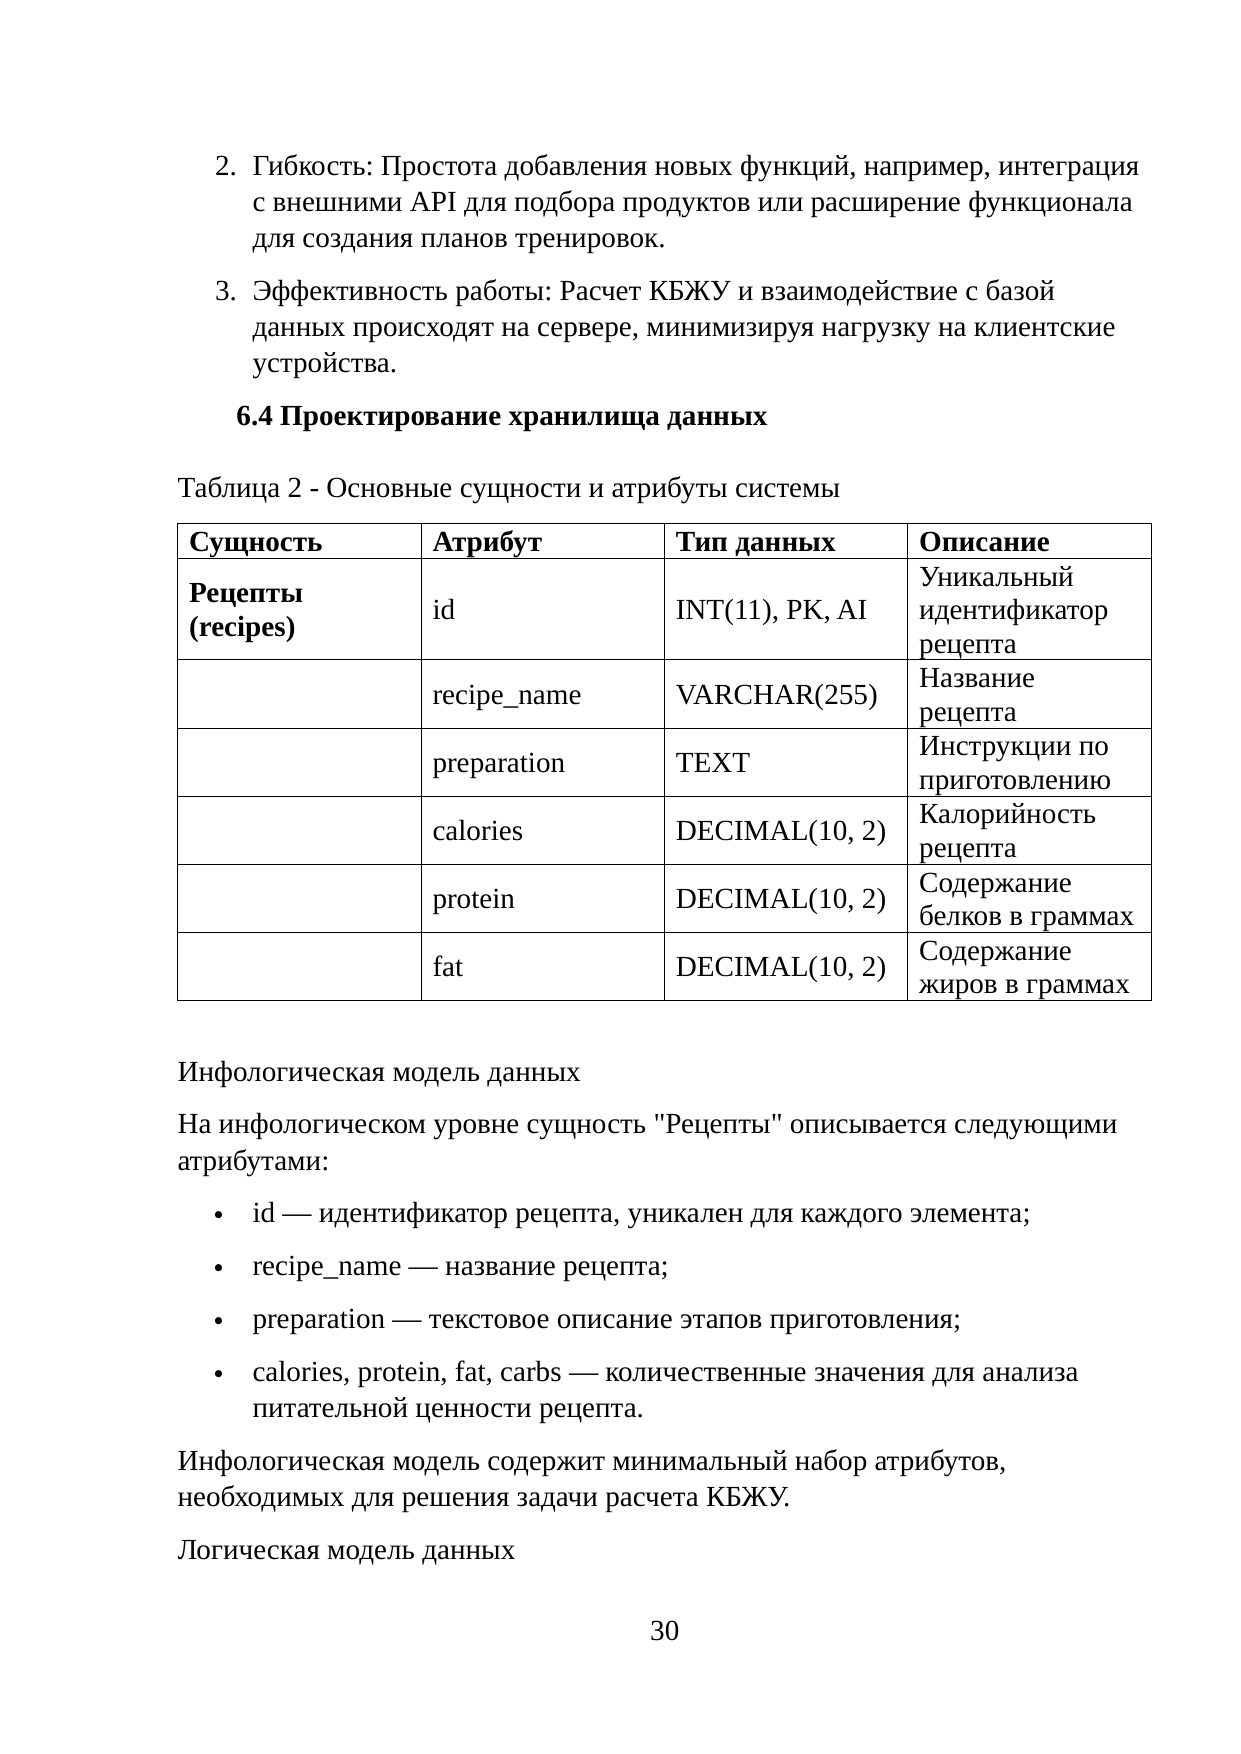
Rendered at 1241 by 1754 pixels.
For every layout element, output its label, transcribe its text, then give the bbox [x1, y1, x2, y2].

table_cell calories [422, 797, 664, 864]
text Инфологическая модель содержит минимальный набор атрибутов, необходимых для решения задачи расчета КБЖУ. [177, 1443, 1152, 1513]
table_cell DECIMAL(10, 2) [665, 865, 907, 932]
table_cell Рецепты (recipes) [178, 559, 421, 659]
table_cell TEXT [665, 729, 907, 796]
table_cell preparation [422, 729, 664, 796]
subtitle 6.4 Проектирование хранилища данных [236, 398, 1152, 431]
table_header Атрибут [422, 524, 664, 558]
table_cell INT(11), PK, AI [665, 559, 907, 659]
table_cell [178, 933, 421, 1000]
table_cell recipe_name [422, 660, 664, 727]
table_cell VARCHAR(255) [665, 660, 907, 727]
table_cell Инструкции по приготовлению [908, 729, 1151, 796]
list id — идентификатор рецепта, уникален для каждого элемента; [215, 1196, 1152, 1229]
table_header Сущность [178, 524, 421, 558]
list recipe_name — название рецепта; [215, 1248, 1152, 1282]
table_cell [178, 865, 421, 932]
table_cell fat [422, 933, 664, 1000]
list Эффективность работы: Расчет КБЖУ и взаимодействие с базой данных происходят на сервере, минимизируя нагрузку на клиентские устройства. [215, 273, 1152, 379]
table_header Описание [908, 524, 1151, 558]
table_cell [178, 797, 421, 864]
table_cell DECIMAL(10, 2) [665, 933, 907, 1000]
text Инфологическая модель данных [177, 1054, 1152, 1087]
table_cell protein [422, 865, 664, 932]
list Гибкость: Простота добавления новых функций, например, интеграция с внешними API для подбора продуктов или расширение функционала для создания планов тренировок. [215, 148, 1152, 253]
table_cell [178, 660, 421, 727]
table_cell Название рецепта [908, 660, 1151, 727]
table_cell Калорийность рецепта [908, 797, 1151, 864]
text Логическая модель данных [177, 1532, 1152, 1565]
table_cell Уникальный идентификатор рецепта [908, 559, 1151, 659]
table_header Тип данных [665, 524, 907, 558]
table_cell [178, 729, 421, 796]
text На инфологическом уровне сущность "Рецепты" описывается следующими атрибутами: [177, 1107, 1152, 1176]
table_cell Содержание белков в граммах [908, 865, 1151, 932]
table_cell id [422, 559, 664, 659]
list preparation — текстовое описание этапов приготовления; [215, 1301, 1152, 1335]
table_cell DECIMAL(10, 2) [665, 797, 907, 864]
table_cell Содержание жиров в граммах [908, 933, 1151, 1000]
text Таблица 2 - Основные сущности и атрибуты системы [177, 470, 1152, 504]
list calories, protein, fat, carbs — количественные значения для анализа питательной ценности рецепта. [215, 1354, 1152, 1424]
